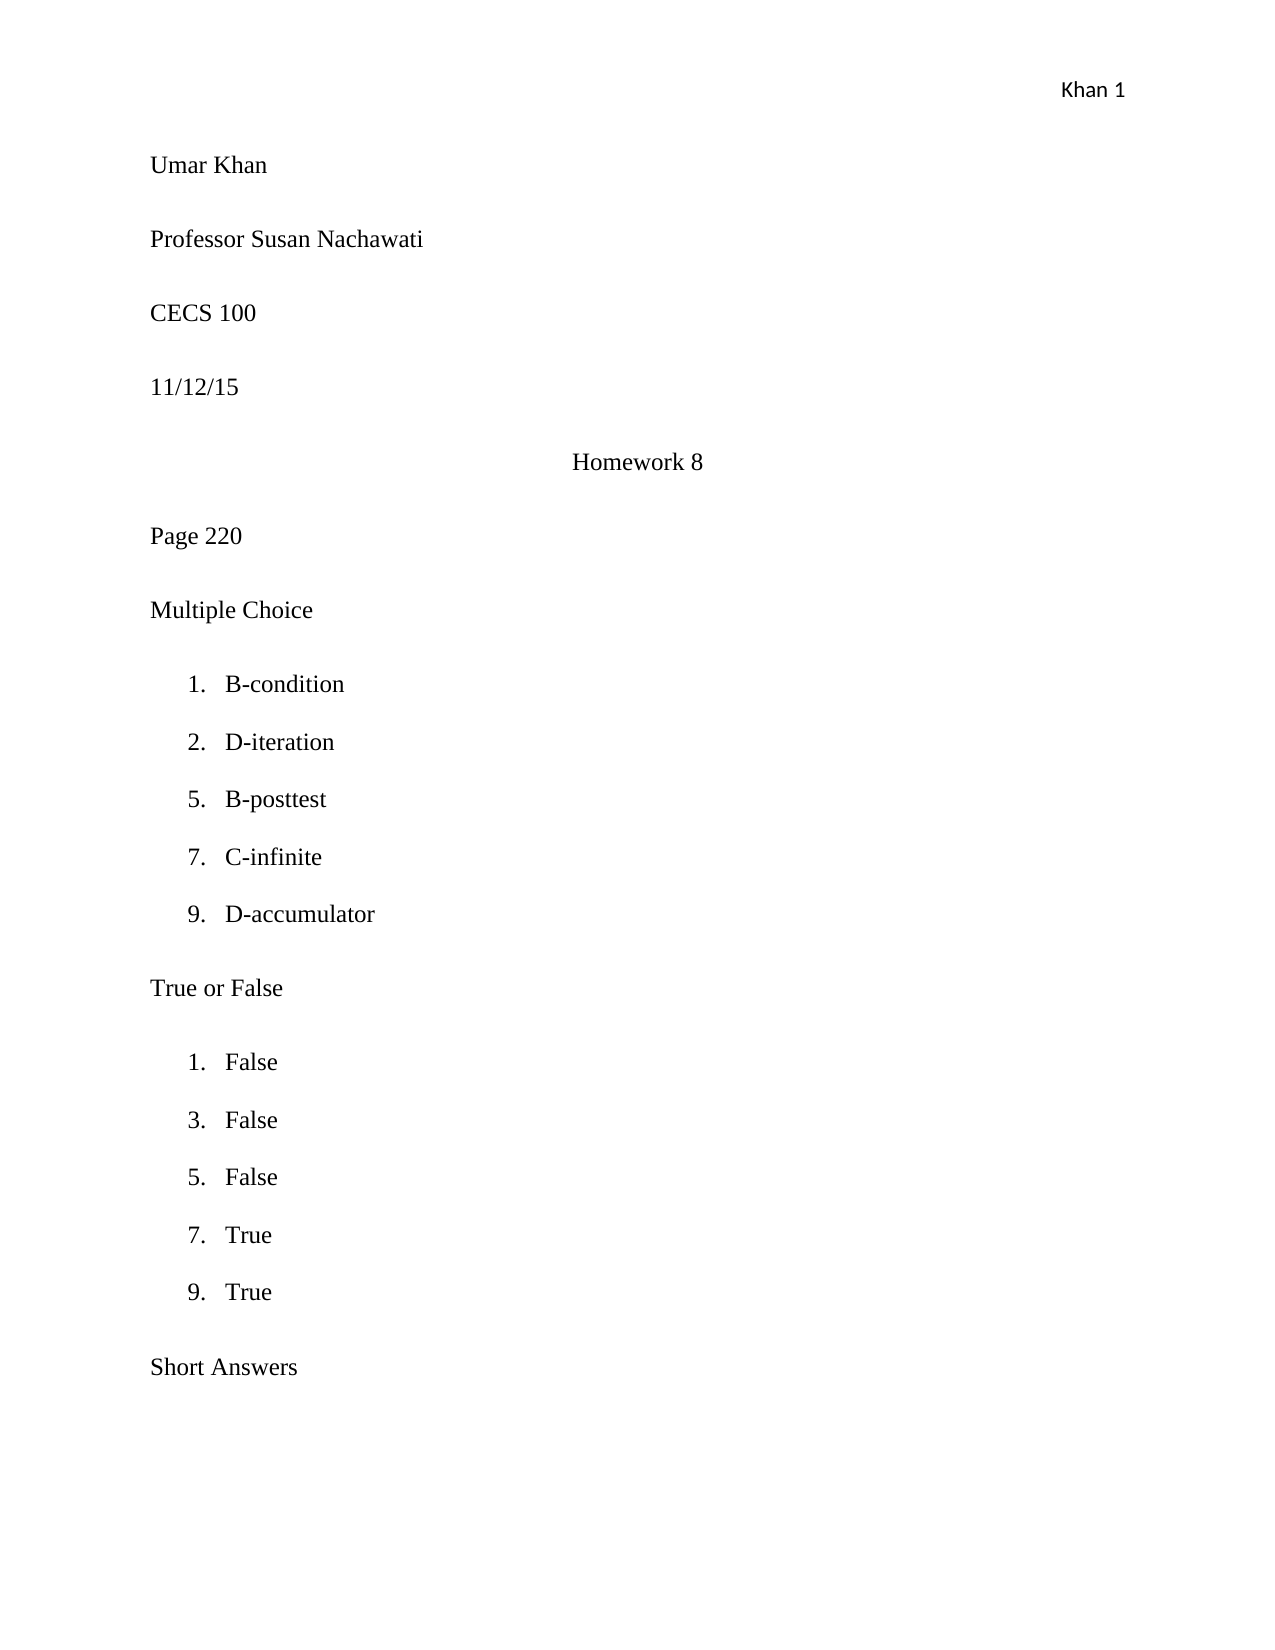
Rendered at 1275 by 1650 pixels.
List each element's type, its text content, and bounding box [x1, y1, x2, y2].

text Homework 8 [150, 447, 1125, 475]
text True or False [150, 973, 1125, 1002]
text Professor Susan Nachawati [150, 224, 1125, 253]
list True [187, 1277, 1125, 1306]
text 11/12/15 [150, 372, 1125, 401]
list D-accumulator [187, 899, 1125, 928]
list B-posttest [187, 784, 1125, 813]
text Page 220 [150, 521, 1125, 549]
text Short Answers [150, 1352, 1125, 1380]
list False [187, 1105, 1125, 1134]
text Umar Khan [150, 150, 1125, 179]
list C-infinite [187, 842, 1125, 870]
text Multiple Choice [150, 595, 1125, 624]
list D-iteration [187, 727, 1125, 755]
text CECS 100 [150, 298, 1125, 327]
list B-condition [187, 669, 1125, 698]
list False [187, 1047, 1125, 1076]
list False [187, 1162, 1125, 1191]
list True [187, 1220, 1125, 1249]
